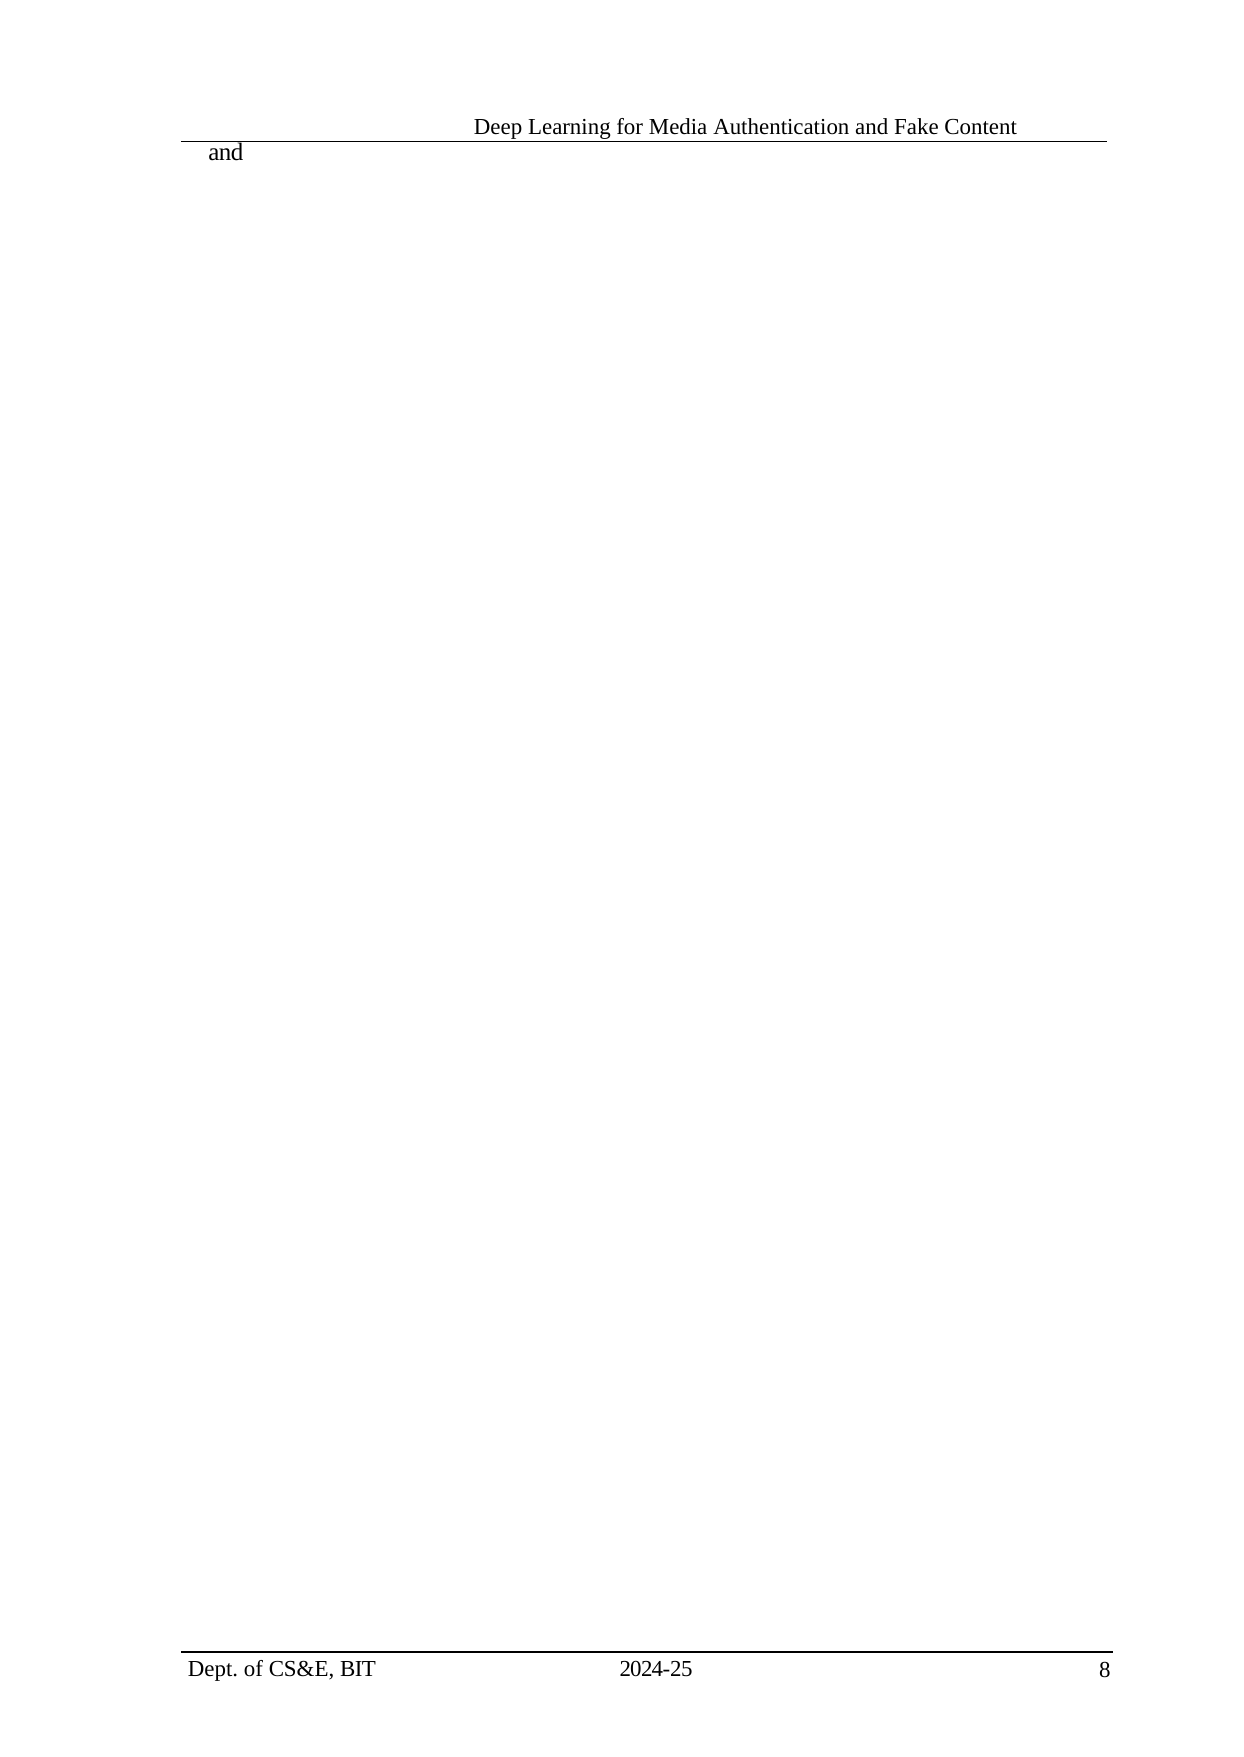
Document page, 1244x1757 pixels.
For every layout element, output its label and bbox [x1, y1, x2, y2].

text [208, 137, 1112, 166]
